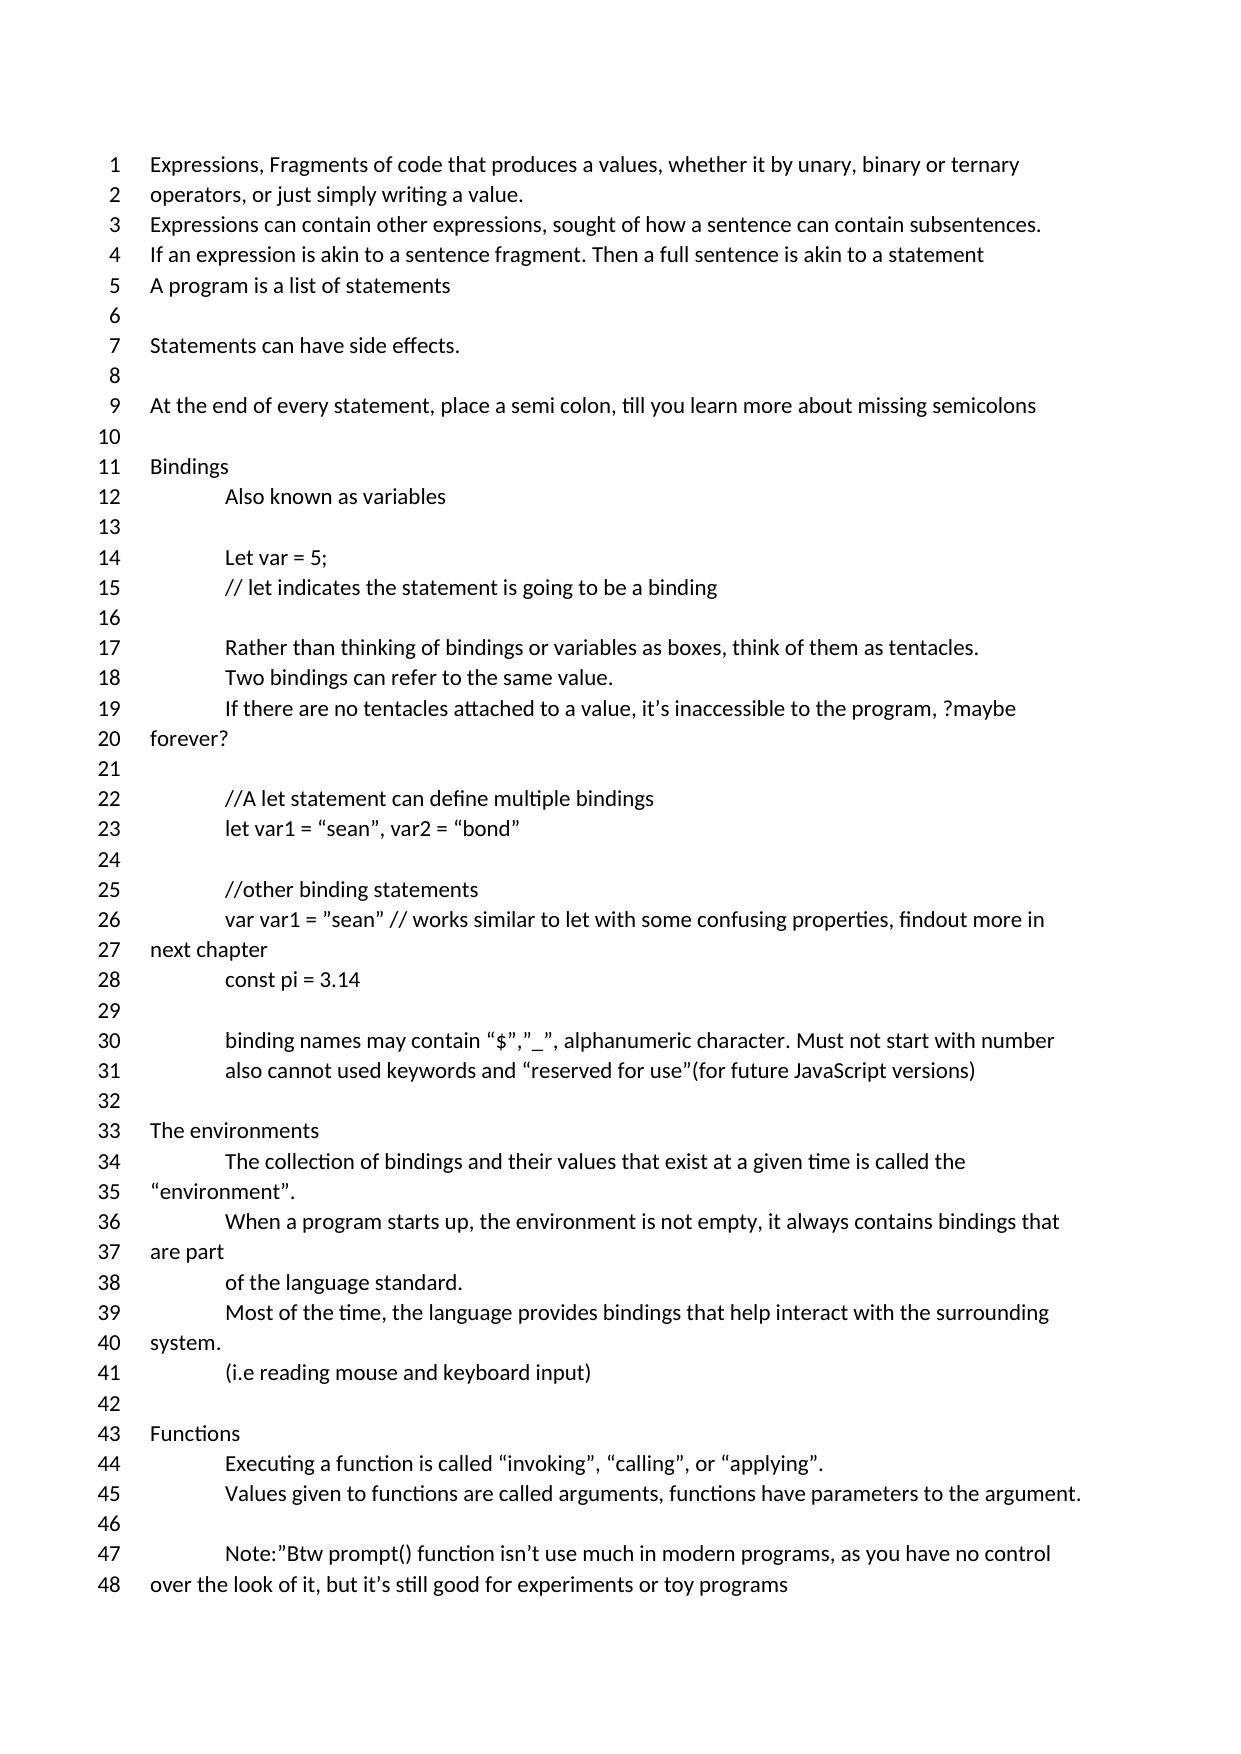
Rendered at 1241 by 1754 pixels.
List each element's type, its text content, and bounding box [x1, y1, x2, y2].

text Note:”Btw prompt() function isn’t use much in modern programs, as you have no control over the look of it, but it’s still good for experiments or toy programs [150, 1539, 1090, 1598]
text const pi = 3.14 [150, 966, 1090, 994]
text At the end of every statement, place a semi colon, till you learn more about missing semicolons [150, 392, 1090, 420]
text Let var = 5; [150, 543, 1090, 571]
text If an expression is akin to a sentence fragment. Then a full sentence is akin to a statement [150, 241, 1090, 269]
text Expressions can contain other expressions, sought of how a sentence can contain subsentences. [150, 210, 1090, 238]
text Expressions, Fragments of code that produces a values, whether it by unary, binary or ternary operators, or just simply writing a value. [150, 150, 1090, 208]
text Most of the time, the language provides bindings that help interact with the surrounding system. [150, 1298, 1090, 1356]
text When a program starts up, the environment is not empty, it always contains bindings that are part [150, 1207, 1090, 1266]
text Two bindings can refer to the same value. [150, 663, 1090, 692]
text //other binding statements [150, 875, 1090, 903]
text Functions [150, 1419, 1090, 1447]
text // let indicates the statement is going to be a binding [150, 573, 1090, 601]
text The environments [150, 1117, 1090, 1145]
text var var1 = ”sean” // works similar to let with some confusing properties, findout more in next chapter [150, 905, 1090, 963]
text of the language standard. [150, 1268, 1090, 1296]
text Bindings [150, 452, 1090, 480]
text Values given to functions are called arguments, functions have parameters to the argument. [150, 1479, 1090, 1507]
text let var1 = “sean”, var2 = “bond” [150, 814, 1090, 843]
text binding names may contain “$”,”_”, alphanumeric character. Must not start with number [150, 1026, 1090, 1054]
text //A let statement can define multiple bindings [150, 784, 1090, 812]
text also cannot used keywords and “reserved for use”(for future JavaScript versions) [150, 1056, 1090, 1084]
text If there are no tentacles attached to a value, it’s inaccessible to the program, ?maybe forever? [150, 694, 1090, 752]
text Executing a function is called “invoking”, “calling”, or “applying”. [150, 1449, 1090, 1477]
text The collection of bindings and their values that exist at a given time is called the “environment”. [150, 1147, 1090, 1205]
text Also known as variables [150, 482, 1090, 510]
text Rather than thinking of bindings or variables as boxes, think of them as tentacles. [150, 633, 1090, 661]
text (i.e reading mouse and keyboard input) [150, 1358, 1090, 1386]
text Statements can have side effects. [150, 331, 1090, 359]
text A program is a list of statements [150, 271, 1090, 299]
